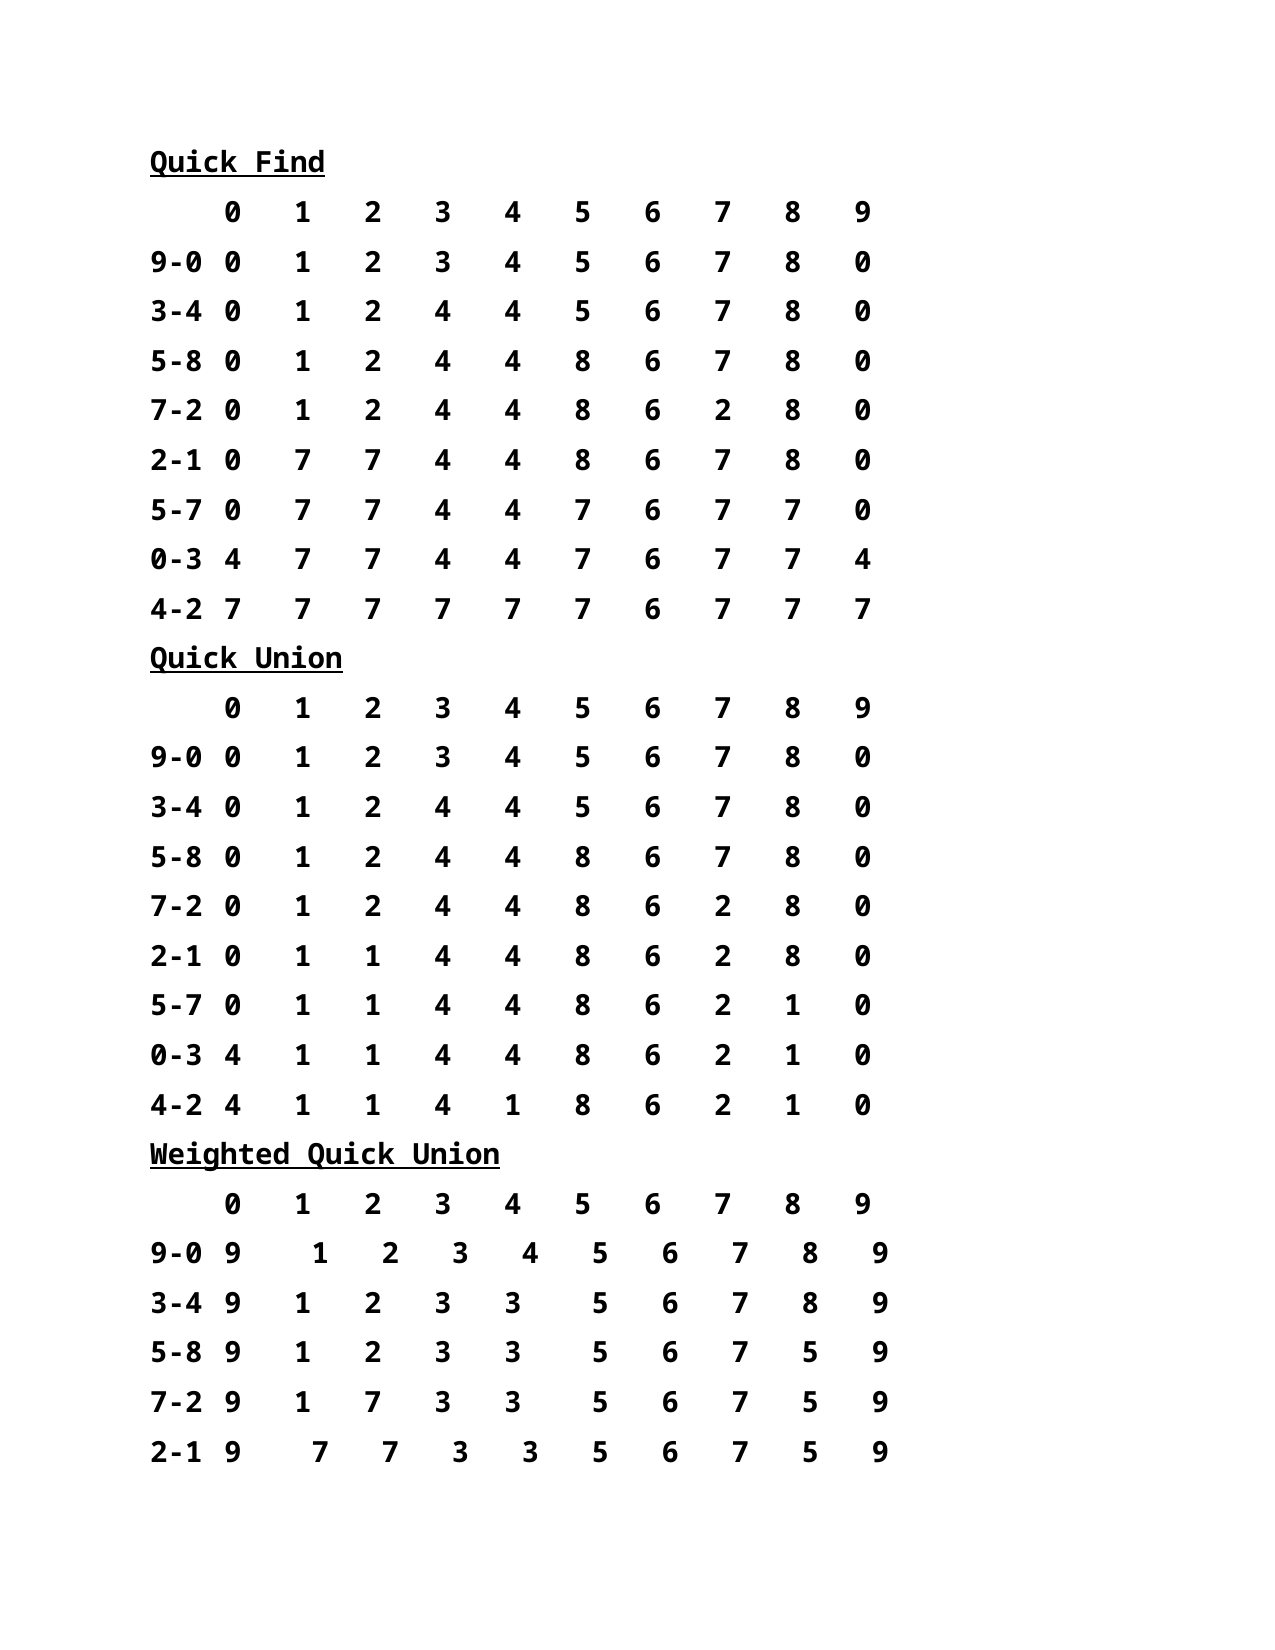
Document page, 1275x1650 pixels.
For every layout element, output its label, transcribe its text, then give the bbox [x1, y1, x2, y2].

text 9-0 9 1 2 3 4 5 6 7 8 9 [150, 1241, 1125, 1269]
text 5-8 0 1 2 4 4 8 6 7 8 0 [150, 348, 1125, 377]
text 7-2 0 1 2 4 4 8 6 2 8 0 [150, 398, 1125, 427]
text 2-1 9 7 7 3 3 5 6 7 5 9 [150, 1439, 1125, 1468]
text 2-1 0 1 1 4 4 8 6 2 8 0 [150, 943, 1125, 972]
text Weighted Quick Union [150, 1142, 1125, 1170]
text Quick Find [150, 150, 1125, 179]
text 0-3 4 1 1 4 4 8 6 2 1 0 [150, 1042, 1125, 1071]
text 9-0 0 1 2 3 4 5 6 7 8 0 [150, 249, 1125, 278]
text 2-1 0 7 7 4 4 8 6 7 8 0 [150, 447, 1125, 476]
text 0 1 2 3 4 5 6 7 8 9 [150, 199, 1125, 228]
text 0 1 2 3 4 5 6 7 8 9 [150, 1191, 1125, 1220]
text 5-7 0 7 7 4 4 7 6 7 7 0 [150, 497, 1125, 526]
text 7-2 9 1 7 3 3 5 6 7 5 9 [150, 1389, 1125, 1418]
text 4-2 4 1 1 4 1 8 6 2 1 0 [150, 1092, 1125, 1121]
text Quick Union [150, 646, 1125, 674]
text 3-4 9 1 2 3 3 5 6 7 8 9 [150, 1290, 1125, 1319]
text 5-8 9 1 2 3 3 5 6 7 5 9 [150, 1340, 1125, 1369]
text 3-4 0 1 2 4 4 5 6 7 8 0 [150, 794, 1125, 823]
text 4-2 7 7 7 7 7 7 6 7 7 7 [150, 596, 1125, 625]
text 0-3 4 7 7 4 4 7 6 7 7 4 [150, 547, 1125, 575]
text 0 1 2 3 4 5 6 7 8 9 [150, 695, 1125, 724]
text 5-8 0 1 2 4 4 8 6 7 8 0 [150, 844, 1125, 873]
text 5-7 0 1 1 4 4 8 6 2 1 0 [150, 993, 1125, 1022]
text 3-4 0 1 2 4 4 5 6 7 8 0 [150, 299, 1125, 327]
text 7-2 0 1 2 4 4 8 6 2 8 0 [150, 894, 1125, 922]
text 9-0 0 1 2 3 4 5 6 7 8 0 [150, 745, 1125, 774]
